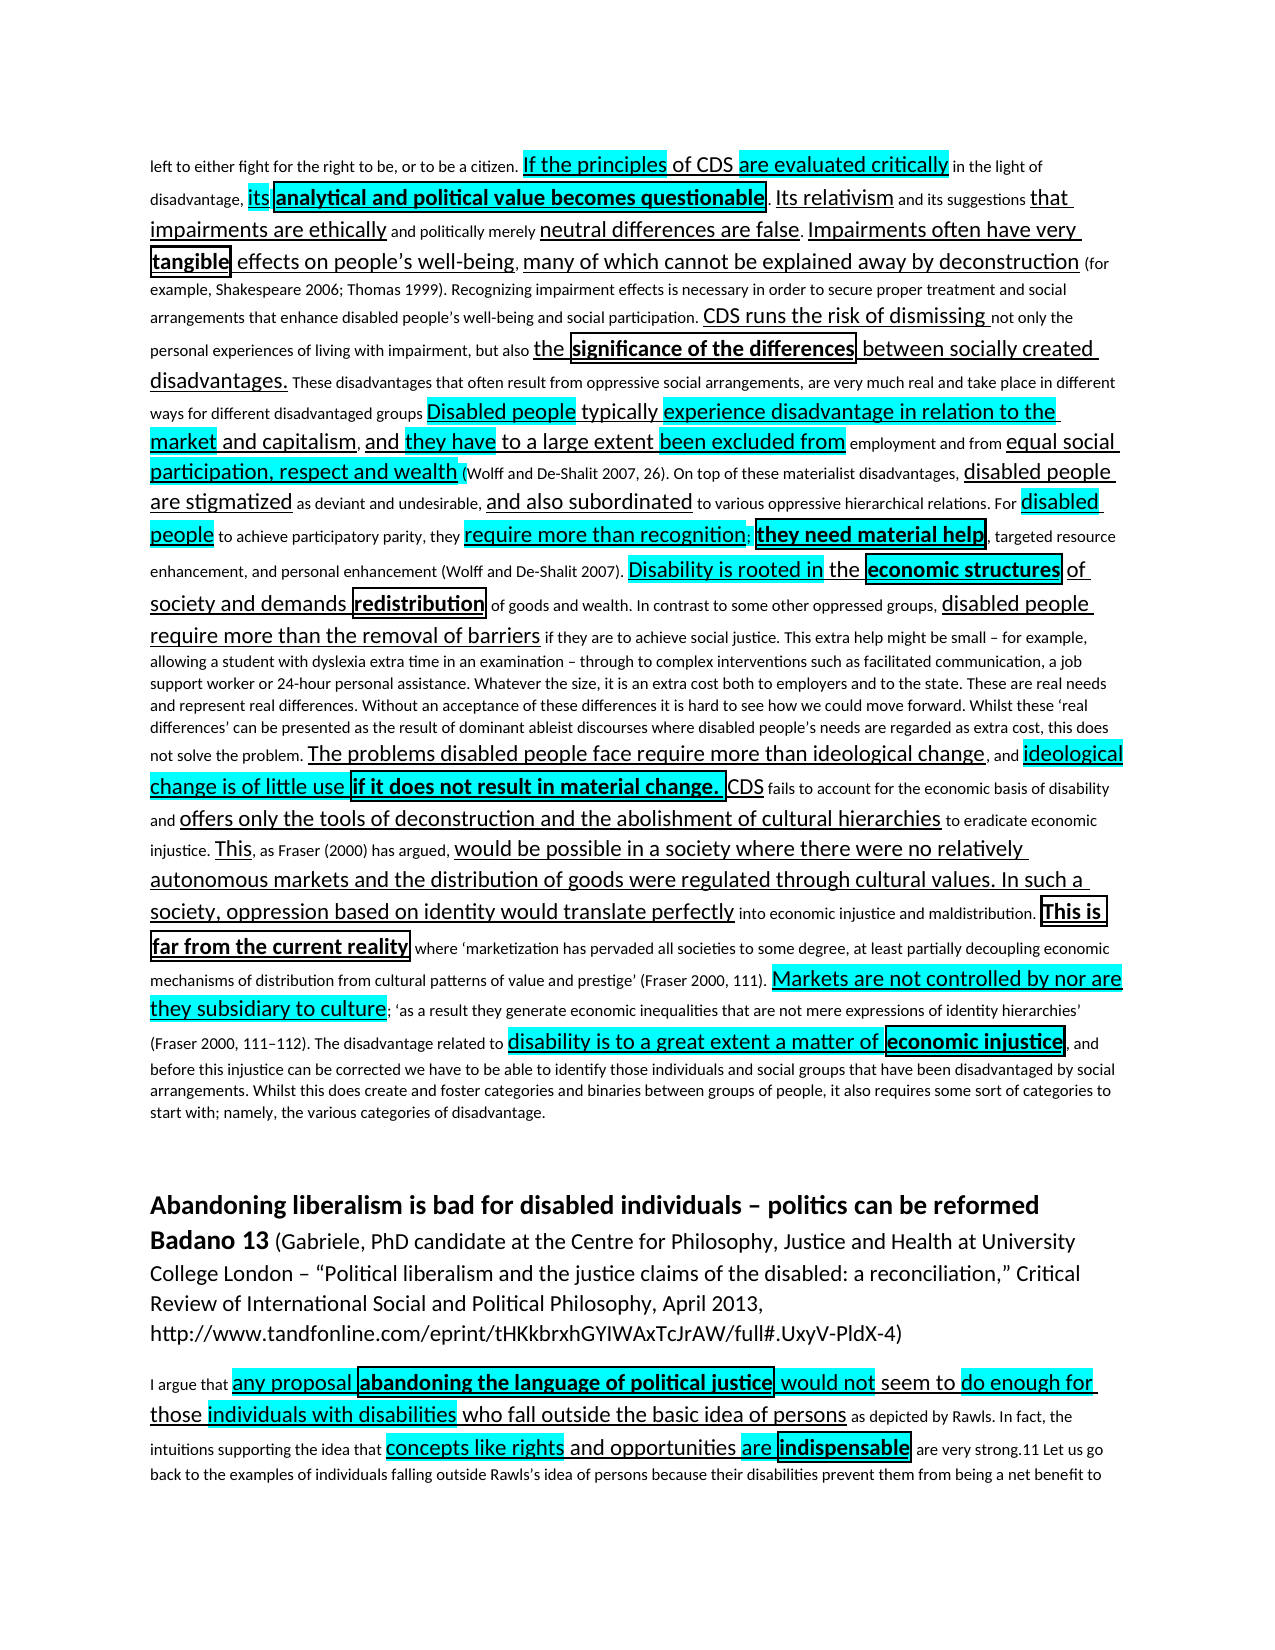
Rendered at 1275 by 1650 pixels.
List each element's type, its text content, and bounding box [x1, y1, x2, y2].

text Badano 13 (Gabriele, PhD candidate at the Centre for Philosophy, Justice and Health at University College London – “Political liberalism and the justice claims of the disabled: a reconciliation,” Critical Review of International Social and Political Philosophy, April 2013, http://www.tandfonline.com/eprint/tHKkbrxhGYIWAxTcJrAW/full#.UxyV-PldX-4) [150, 1223, 1125, 1347]
subtitle Abandoning liberalism is bad for disabled individuals – politics can be reformed [150, 1188, 1125, 1221]
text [150, 1366, 1125, 1485]
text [150, 150, 1125, 1123]
